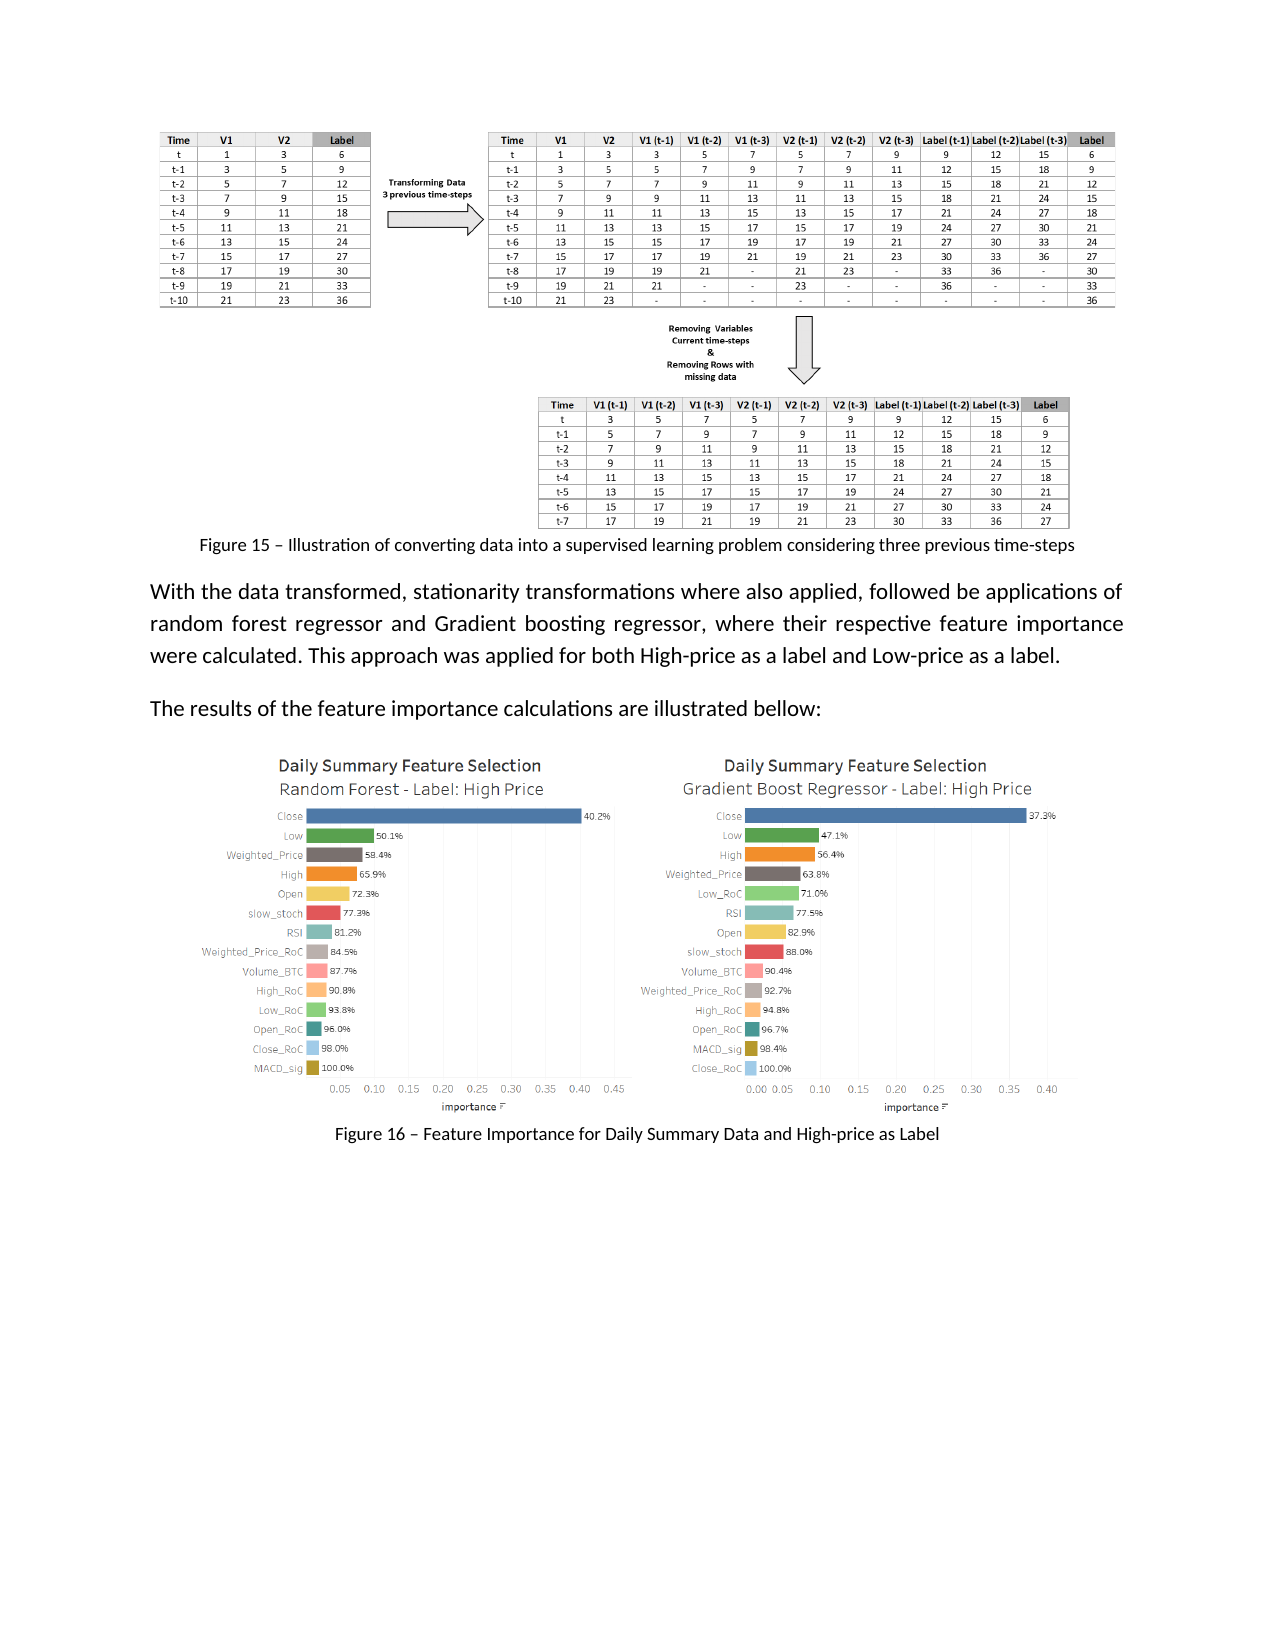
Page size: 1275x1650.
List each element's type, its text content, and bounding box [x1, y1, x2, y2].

text The results of the feature importance calculations are illustrated bellow: [150, 694, 1125, 722]
text Figure 15 – Illustration of converting data into a supervised learning problem considering three previous time-steps [150, 533, 1125, 556]
text With the data transformed, stationarity transformations where also applied, followed be applications of random forest regressor and Gradient boosting regressor, where their respective feature importance were calculated. This approach was applied for both High-price as a label and Low-price as a label. [150, 577, 1125, 669]
picture [159, 132, 1116, 529]
picture [194, 747, 1081, 1118]
text Figure 16 – Feature Importance for Daily Summary Data and High-price as Label [150, 1122, 1125, 1145]
